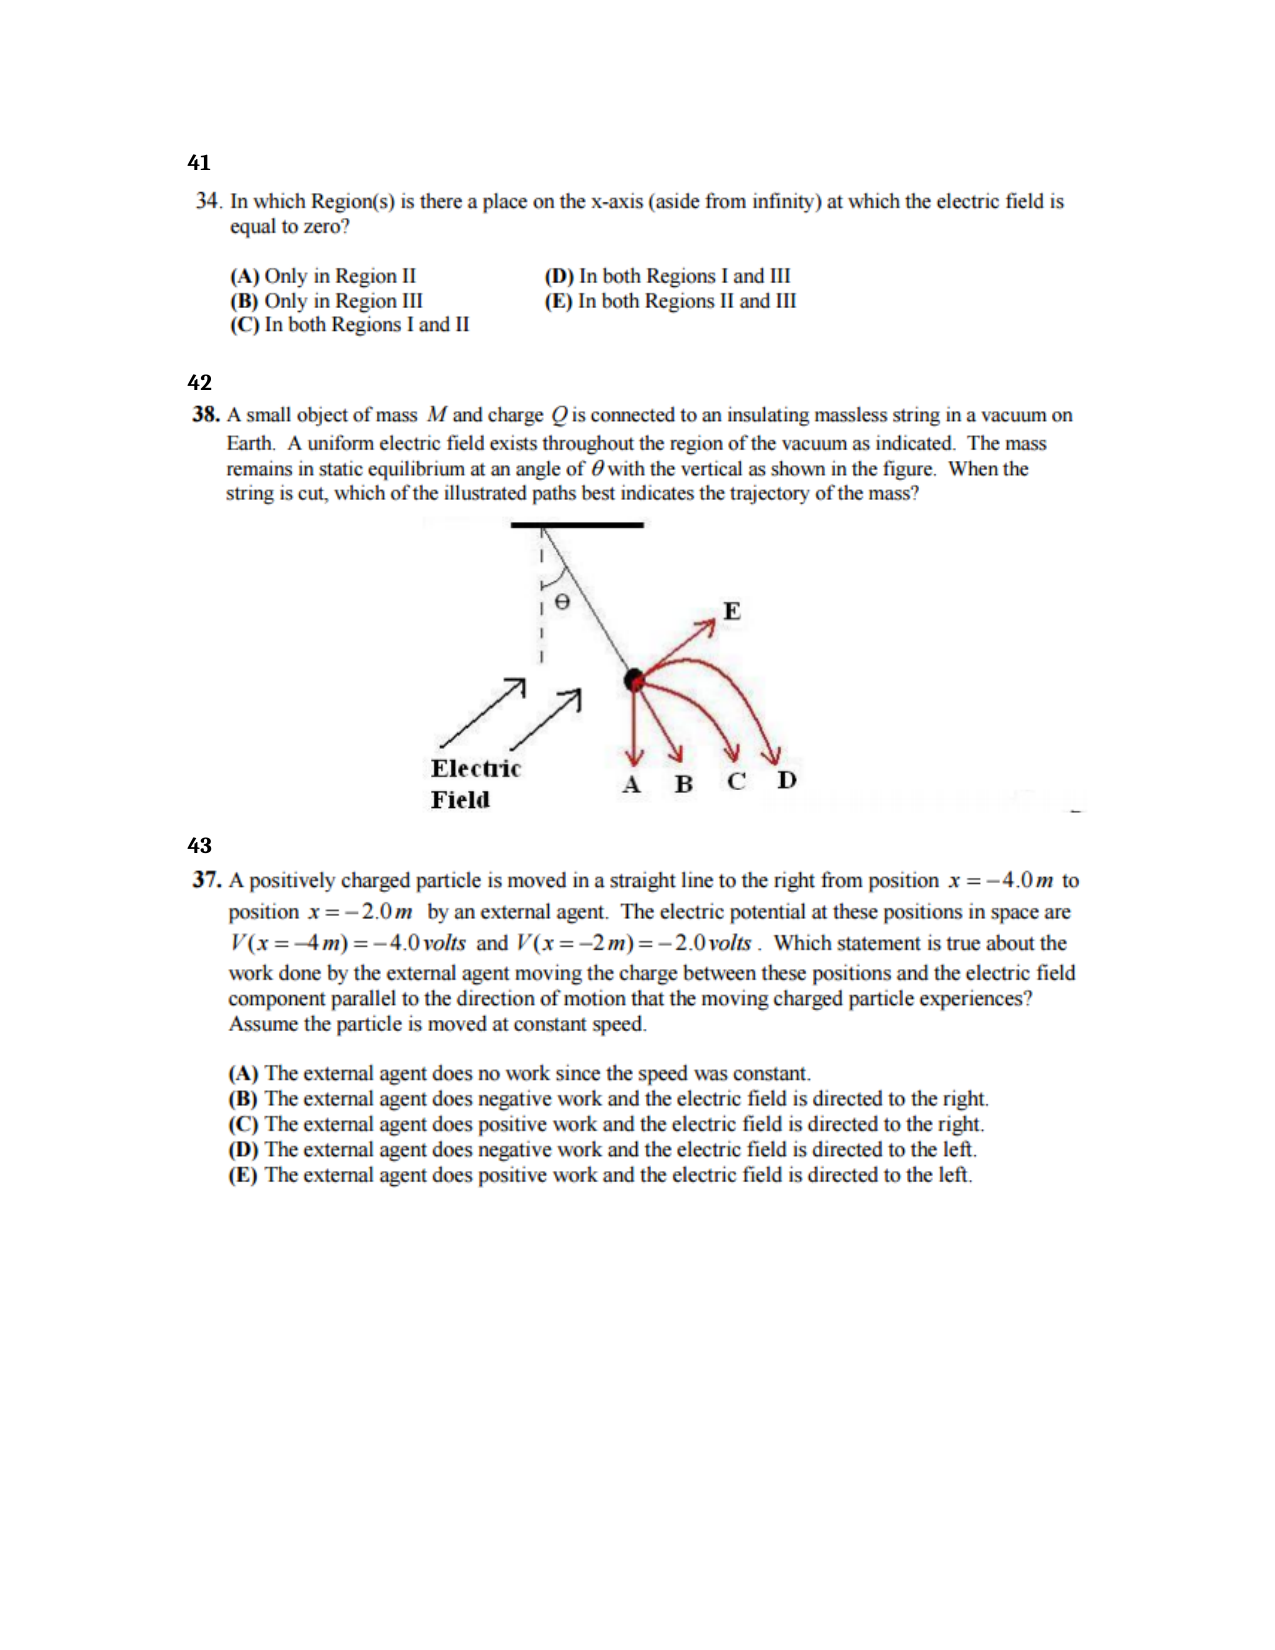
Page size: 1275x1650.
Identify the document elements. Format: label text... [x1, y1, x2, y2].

picture [187, 176, 1088, 371]
text 43 [187, 833, 1087, 859]
picture [187, 859, 1088, 1200]
text 4142 [187, 150, 1087, 176]
text 4142 [187, 371, 1087, 396]
picture [187, 396, 1088, 817]
